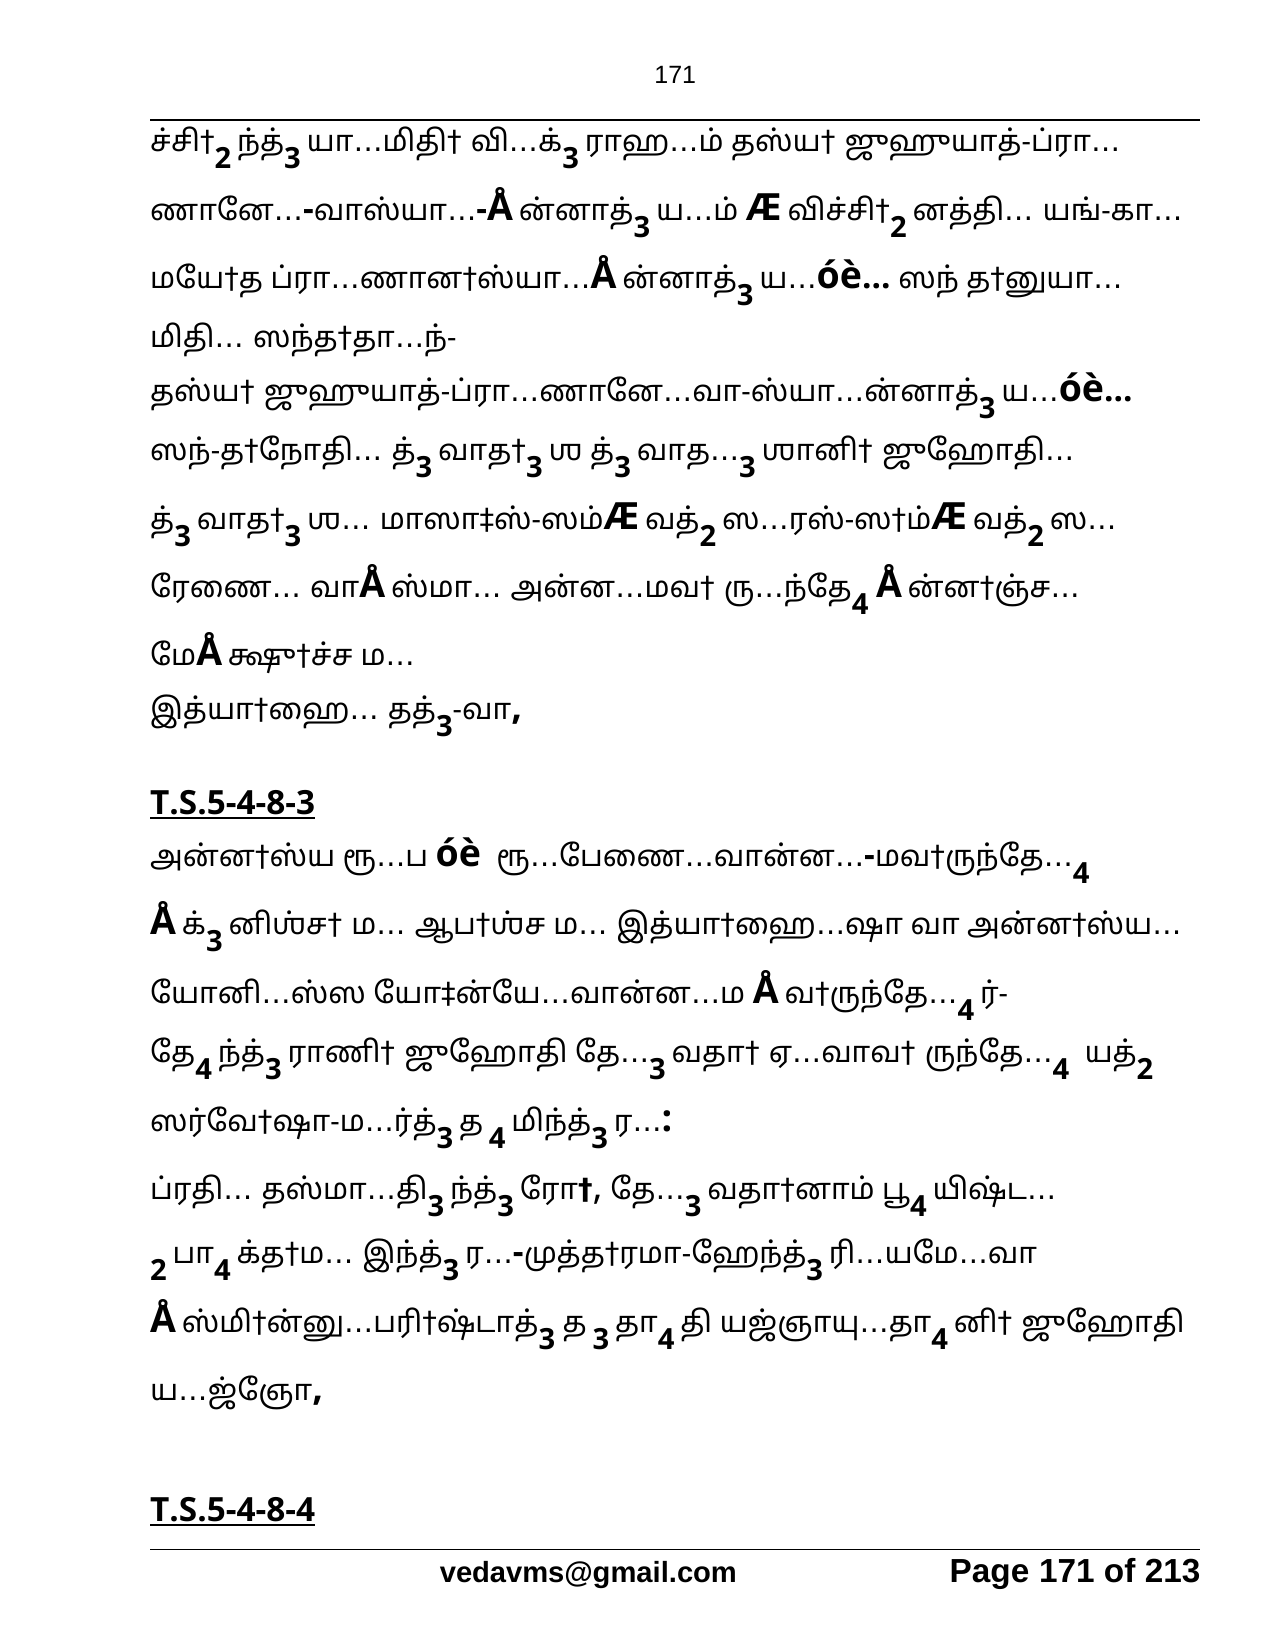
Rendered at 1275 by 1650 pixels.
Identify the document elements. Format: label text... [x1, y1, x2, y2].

text ச்சி†2ந்த்3யா…மிதி† வி…க்3ராஹ…ம் தஸ்ய† ஜுஹுயாத்-ப்ரா…ணானே…-வாஸ்யா…-Åன்னாத்3ய…ம் Æவிச்சி†2னத்தி… யங்-கா…மயே†த ப்ரா…ணான†ஸ்யா…Åன்னாத்3ய…óè… ஸந் த†னுயா…மிதி… ஸந்த†தா…ந்- தஸ்ய† ஜுஹுயாத்-ப்ரா…ணானே…வா-ஸ்யா…ன்னாத்3ய…óè… [150, 121, 1200, 426]
text அன்ன†ஸ்ய ரூ…பóè ரூ…பேணை…வான்ன…-மவ†ருந்தே…4 Åக்3னிஶ்ச† ம… ஆப†ஶ்ச ம… இத்யா†ஹை…ஷா வா அன்ன†ஸ்ய… யோனி…ஸ்ஸ யோ‡ன்யே…வான்ன…ம Åவ†ருந்தே…4ர்-தே4ந்த்3ராணி† ஜுஹோதி தே…3வதா† ஏ…வாவ† ருந்தே…4 யத்2 ஸர்வே†ஷா-ம…ர்த்3த4மிந்த்3ர…: ப்ரதி… தஸ்மா…தி3ந்த்3ரோ†, தே…3வதா†னாம் பூ4யிஷ்ட…2பா4க்த†ம… இந்த்3ர…-முத்த†ரமா-ஹேந்த்3ரி…யமே…வா Åஸ்மி†ன்னு…பரி†ஷ்டாத்3 த3தா4தி யஜ்ஞாயு…தா4னி† ஜுஹோதி ய…ஜ்ஞோ, [150, 826, 1200, 1411]
text ஸந்-த†நோதி… த்3வாத†3ஶ த்3வாத…3ஶானி† ஜுஹோதி… த்3வாத†3ஶ… மாஸா‡ஸ்-ஸம்Æவத்2ஸ…ரஸ்-ஸ†ம்Æவத்2ஸ…ரேணை… வாÅஸ்மா… அன்ன…மவ† ரு…ந்தே4 Åன்ன†ஞ்ச… மேÅக்ஷு†ச்ச ம… [150, 430, 1200, 677]
text இத்யா†ஹை… தத்3-வா, [150, 679, 1200, 745]
text T.S.5-4-8-4 [150, 1486, 1200, 1531]
text T.S.5-4-8-3 [150, 779, 1200, 824]
